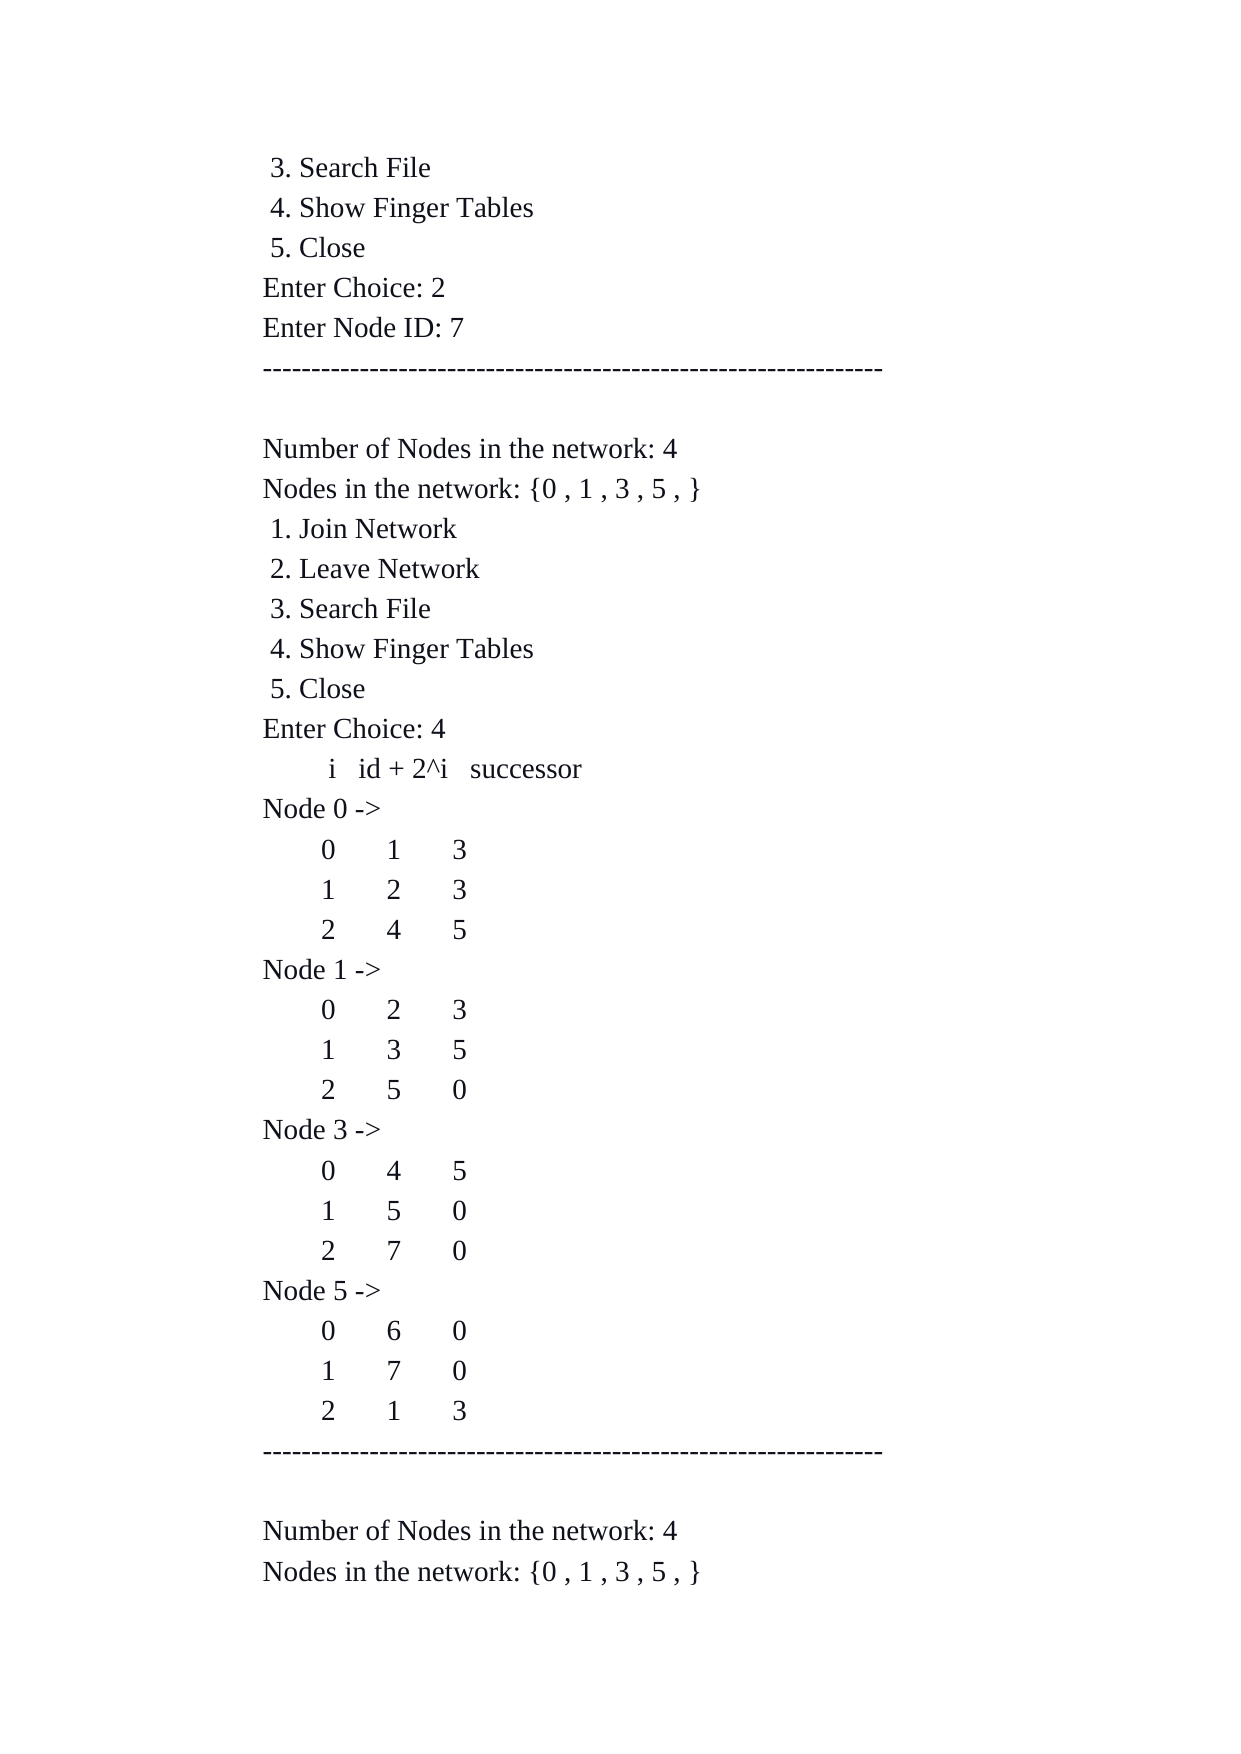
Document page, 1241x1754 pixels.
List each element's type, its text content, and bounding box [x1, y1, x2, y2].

title 2 7 0 [262, 1233, 1089, 1266]
title 2. Leave Network [262, 551, 1089, 584]
title ---------------------------------------------------------------- [262, 1433, 1089, 1467]
title Node 0 -> [262, 792, 1089, 825]
title 0 4 5 [262, 1153, 1089, 1186]
title i id + 2^i successor [262, 752, 1089, 785]
title 3. Search File [262, 591, 1089, 625]
title Node 5 -> [262, 1273, 1089, 1306]
title Node 1 -> [262, 952, 1089, 986]
title Number of Nodes in the network: 4 [262, 431, 1089, 464]
title Enter Choice: 2 [262, 270, 1089, 304]
title 1 5 0 [262, 1193, 1089, 1226]
title 2 5 0 [262, 1072, 1089, 1106]
title Node 3 -> [262, 1112, 1089, 1146]
title 2 4 5 [262, 912, 1089, 946]
title Enter Choice: 4 [262, 711, 1089, 745]
title 1 7 0 [262, 1353, 1089, 1387]
title Enter Node ID: 7 [262, 310, 1089, 344]
title Number of Nodes in the network: 4 [262, 1513, 1089, 1547]
title 0 1 3 [262, 832, 1089, 865]
title 1 3 5 [262, 1032, 1089, 1066]
title 5. Close [262, 230, 1089, 264]
title 2 1 3 [262, 1393, 1089, 1427]
title Nodes in the network: {0 , 1 , 3 , 5 , } [262, 471, 1089, 504]
title 0 6 0 [262, 1313, 1089, 1347]
title Nodes in the network: {0 , 1 , 3 , 5 , } [262, 1554, 1089, 1587]
title 4. Show Finger Tables [262, 190, 1089, 224]
title 1 2 3 [262, 872, 1089, 905]
title 0 2 3 [262, 992, 1089, 1026]
title 4. Show Finger Tables [262, 631, 1089, 665]
title 5. Close [262, 671, 1089, 705]
title 1. Join Network [262, 511, 1089, 544]
title 3. Search File [262, 150, 1089, 183]
title ---------------------------------------------------------------- [262, 351, 1089, 384]
